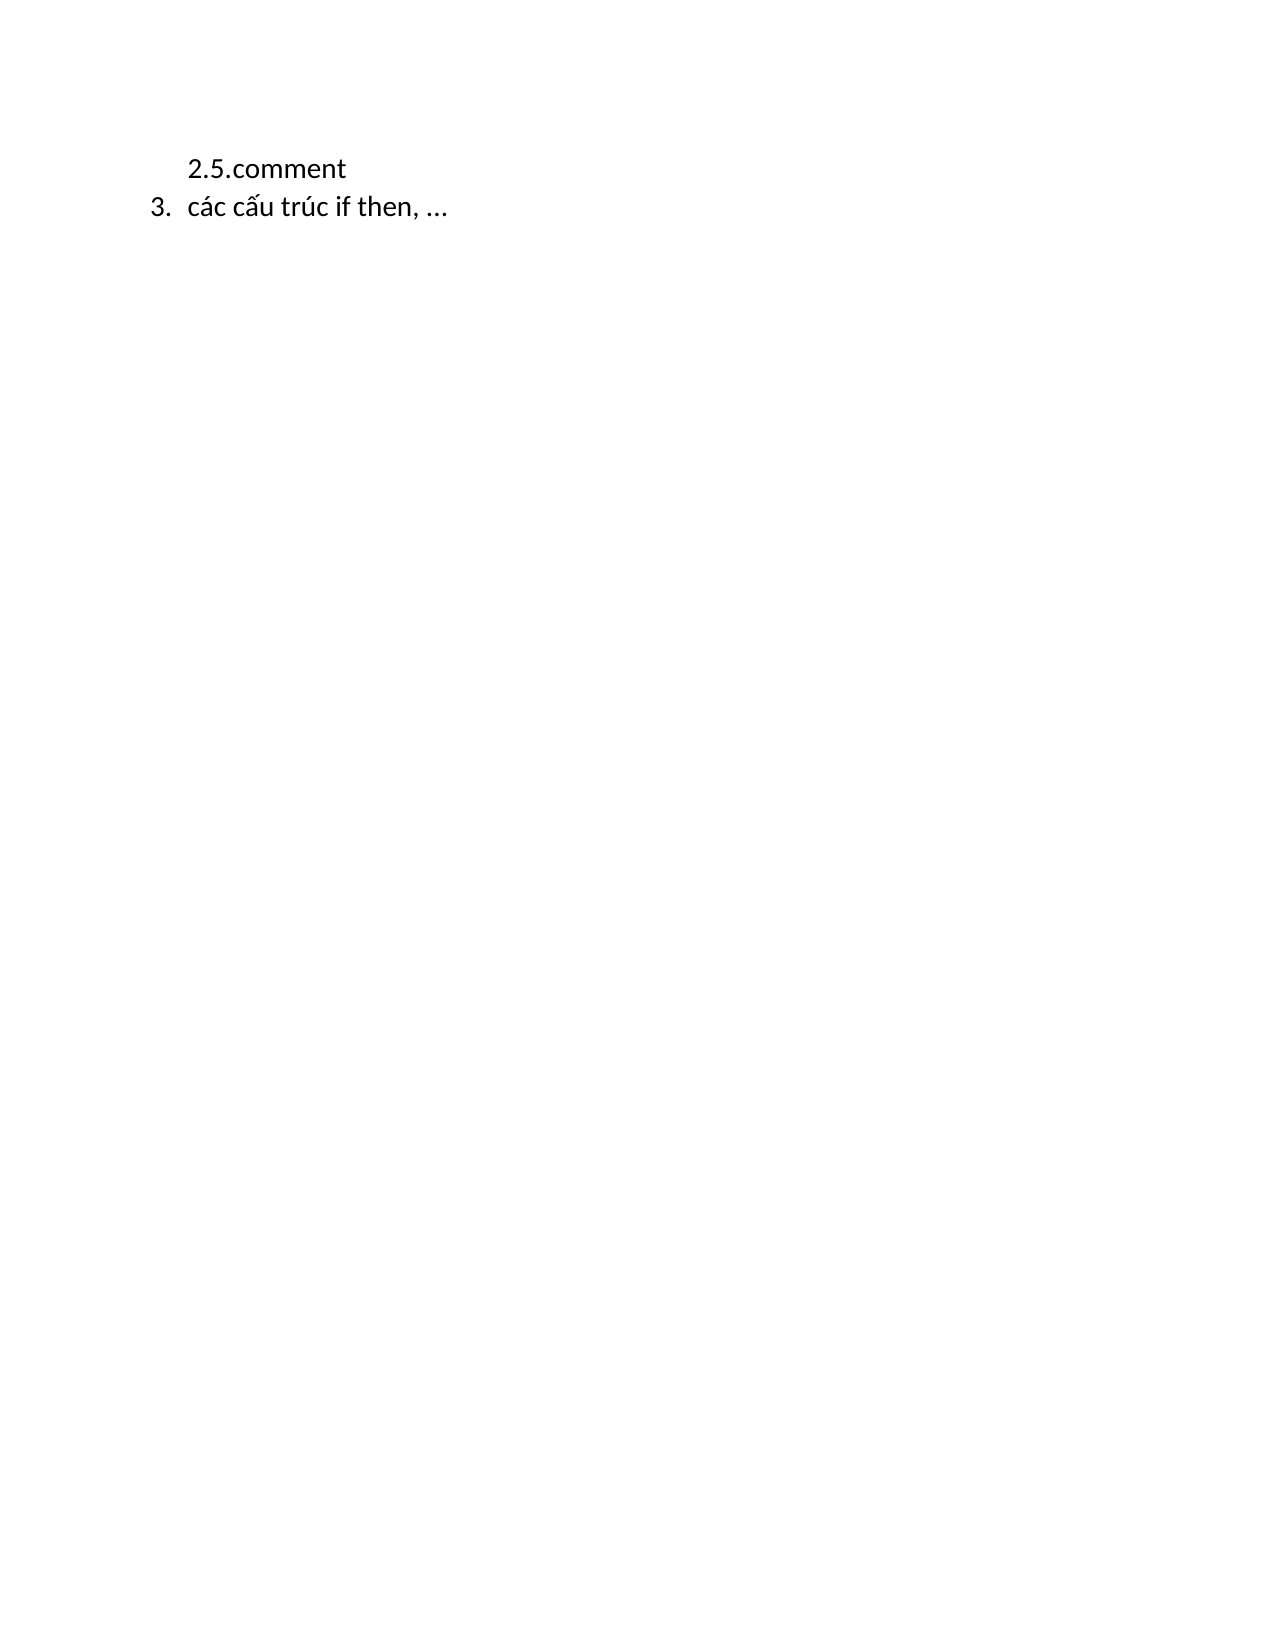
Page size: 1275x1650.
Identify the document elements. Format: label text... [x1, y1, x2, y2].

list các cấu trúc if then, ... [150, 188, 1125, 224]
list comment [187, 150, 1125, 186]
